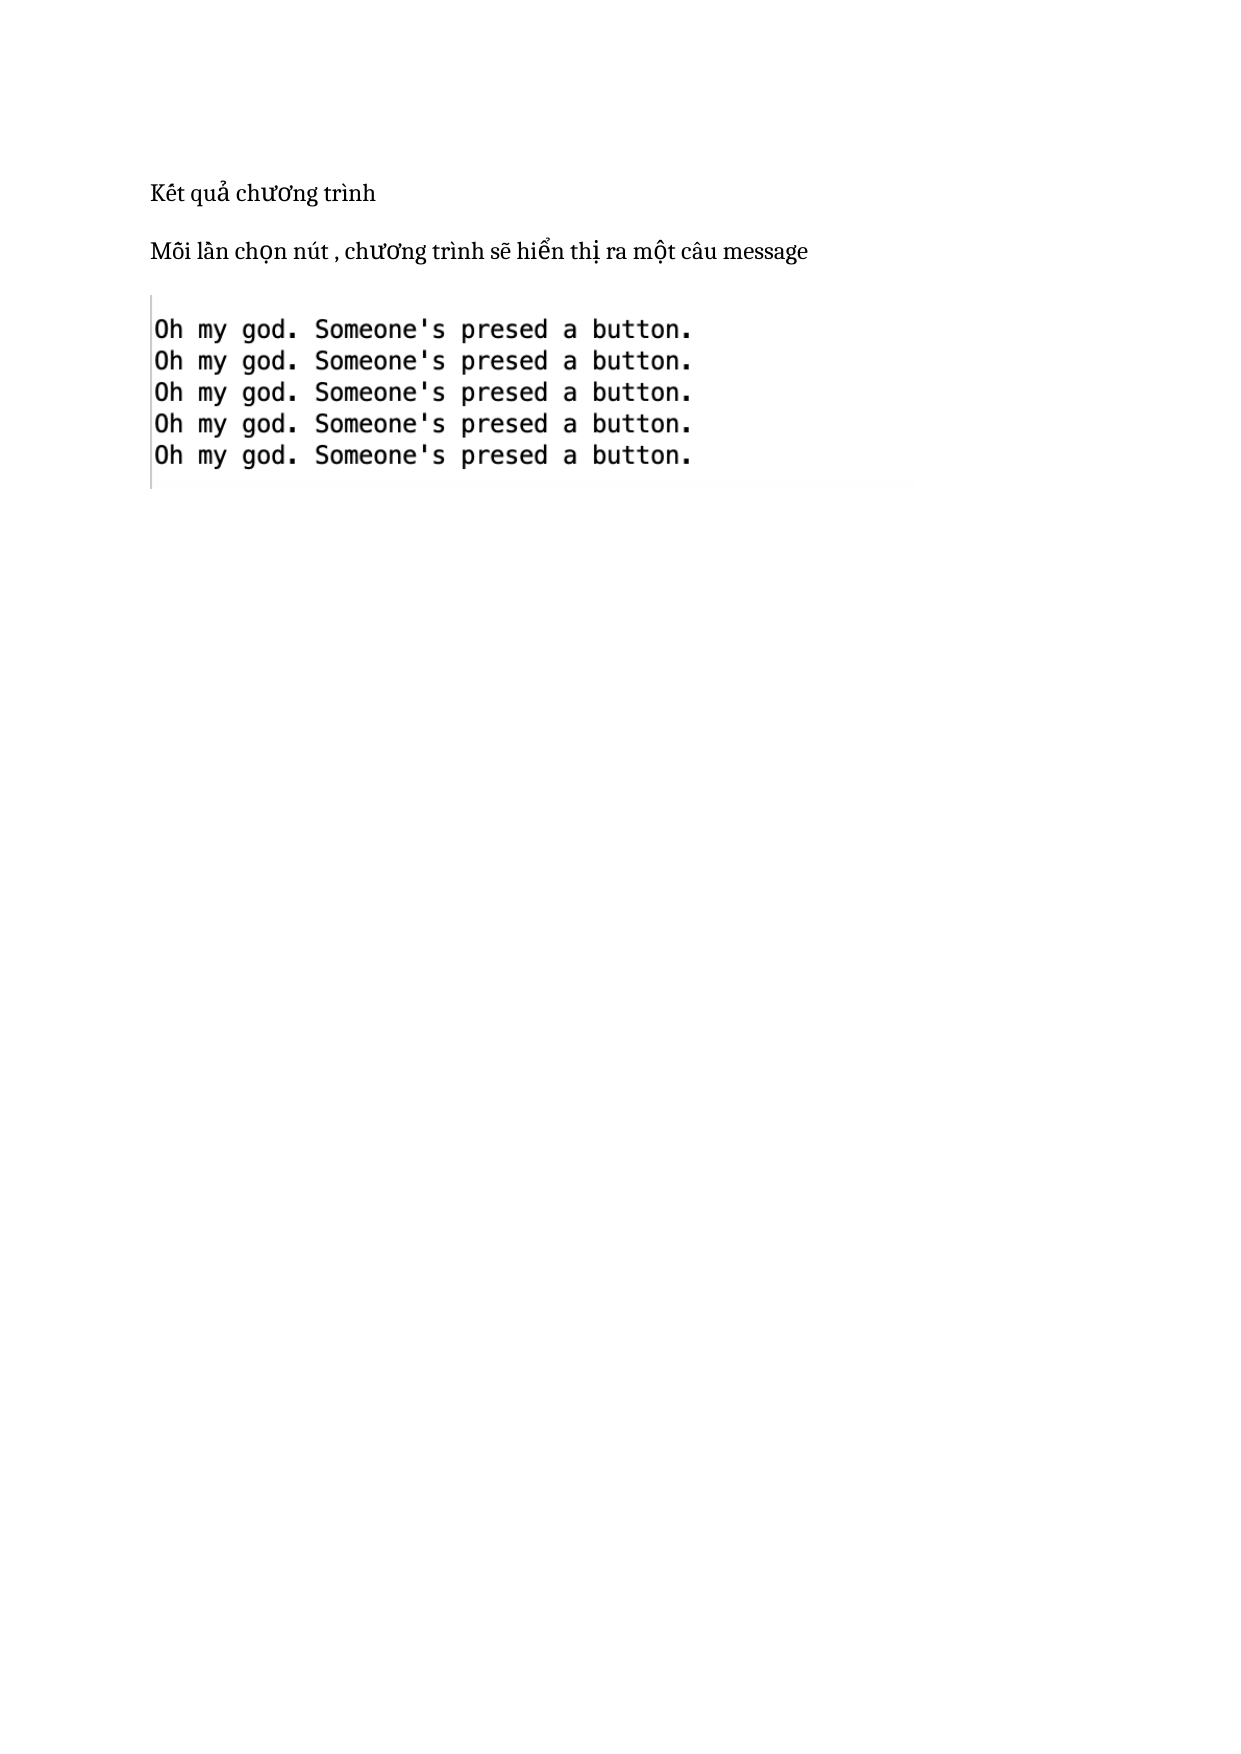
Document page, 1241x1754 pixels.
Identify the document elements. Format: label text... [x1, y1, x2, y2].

picture [150, 295, 915, 489]
text Mỗi lần chọn nút , chương trình sẽ hiển thị ra một câu message [150, 237, 1090, 266]
text Kết quả chương trình [150, 179, 1090, 208]
